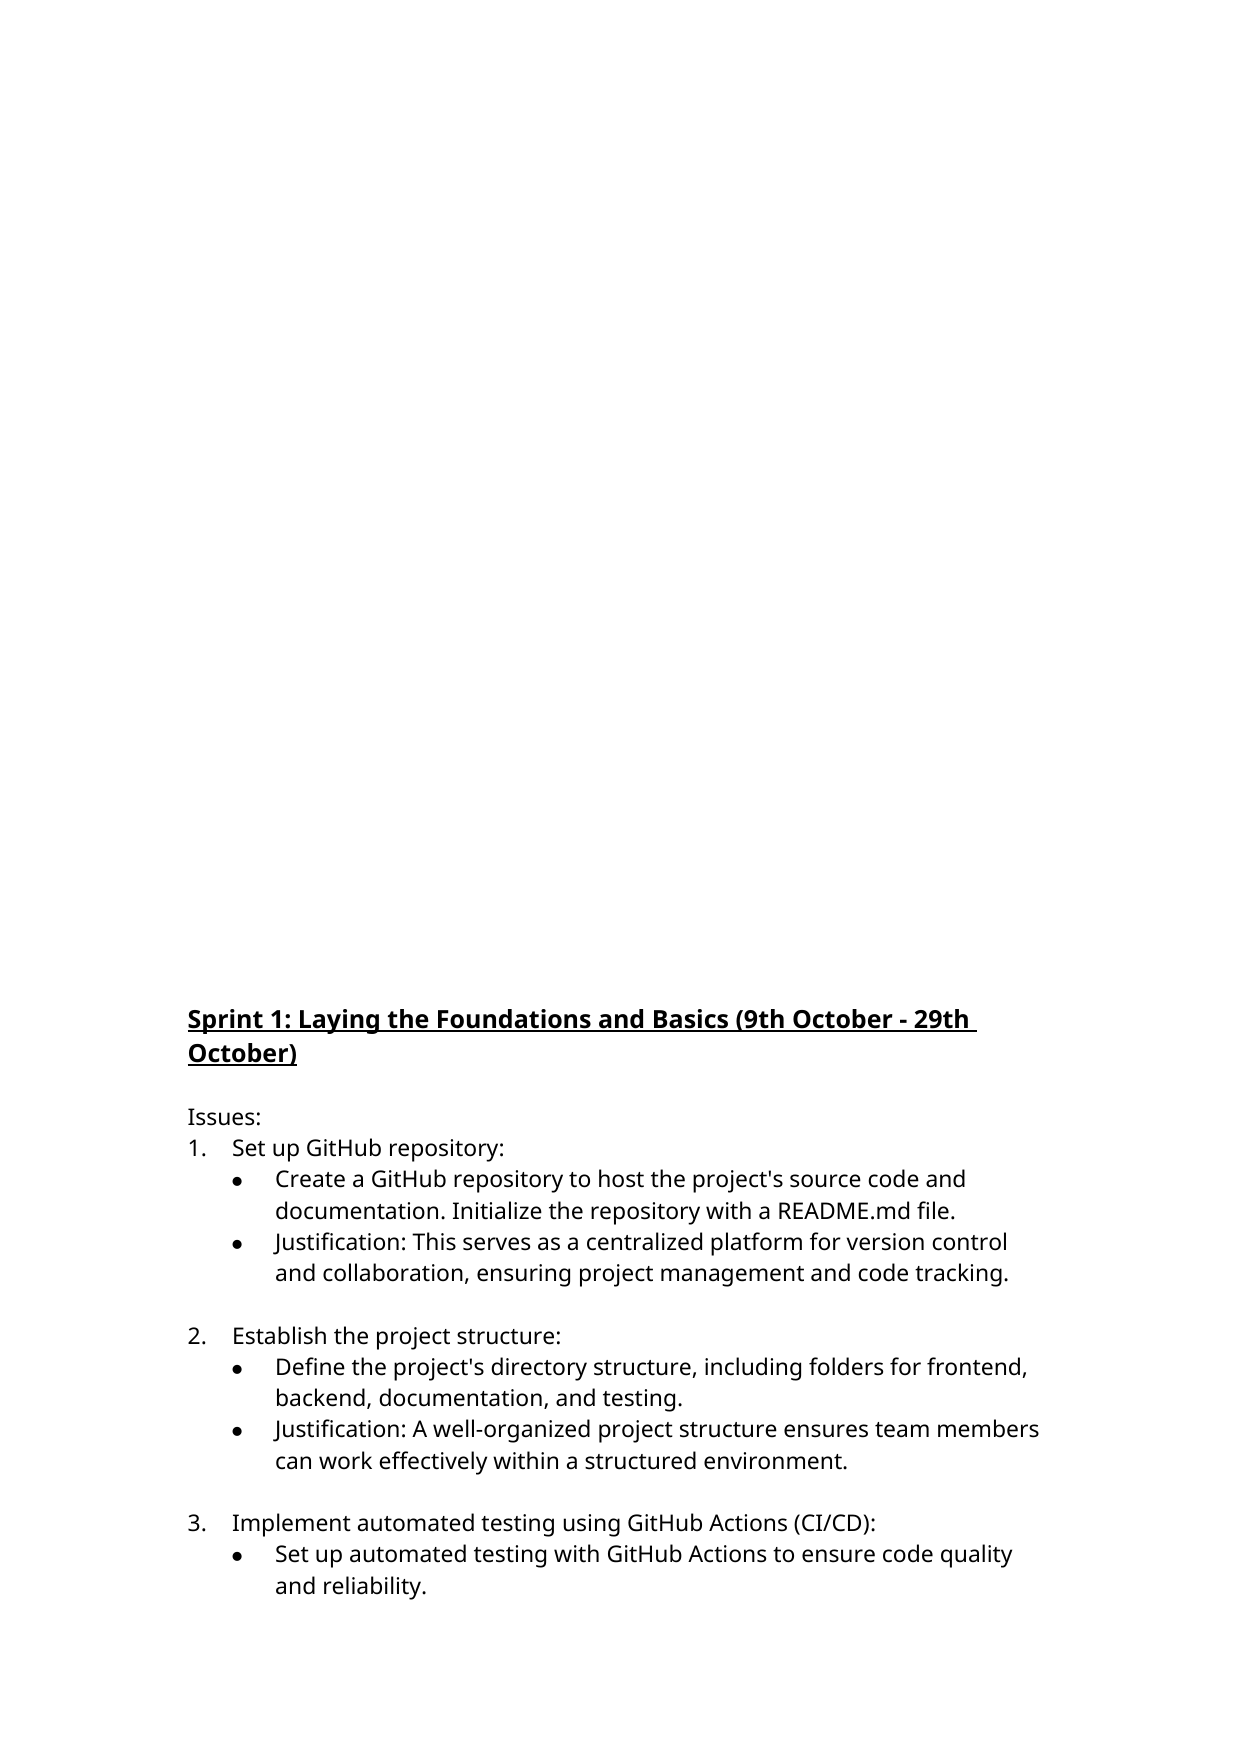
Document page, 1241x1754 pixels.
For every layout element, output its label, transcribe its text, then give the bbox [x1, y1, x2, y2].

list Implement automated testing using GitHub Actions (CI/CD): [187, 1507, 1053, 1538]
list Set up automated testing with GitHub Actions to ensure code quality and reliability. [231, 1538, 1053, 1601]
list Justification: This serves as a centralized platform for version control and collaboration, ensuring project management and code tracking. [231, 1226, 1053, 1288]
text Sprint 1: Laying the Foundations and Basics (9th October - 29th October) [187, 1002, 1053, 1070]
list Define the project's directory structure, including folders for frontend, backend, documentation, and testing. [231, 1351, 1053, 1413]
text Issues: [187, 1101, 1053, 1132]
list Establish the project structure: [187, 1320, 1053, 1351]
list Justification: A well-organized project structure ensures team members can work effectively within a structured environment. [231, 1413, 1053, 1476]
list Set up GitHub repository: [187, 1132, 1053, 1163]
list Create a GitHub repository to host the project's source code and documentation. Initialize the repository with a README.md file. [231, 1163, 1053, 1226]
